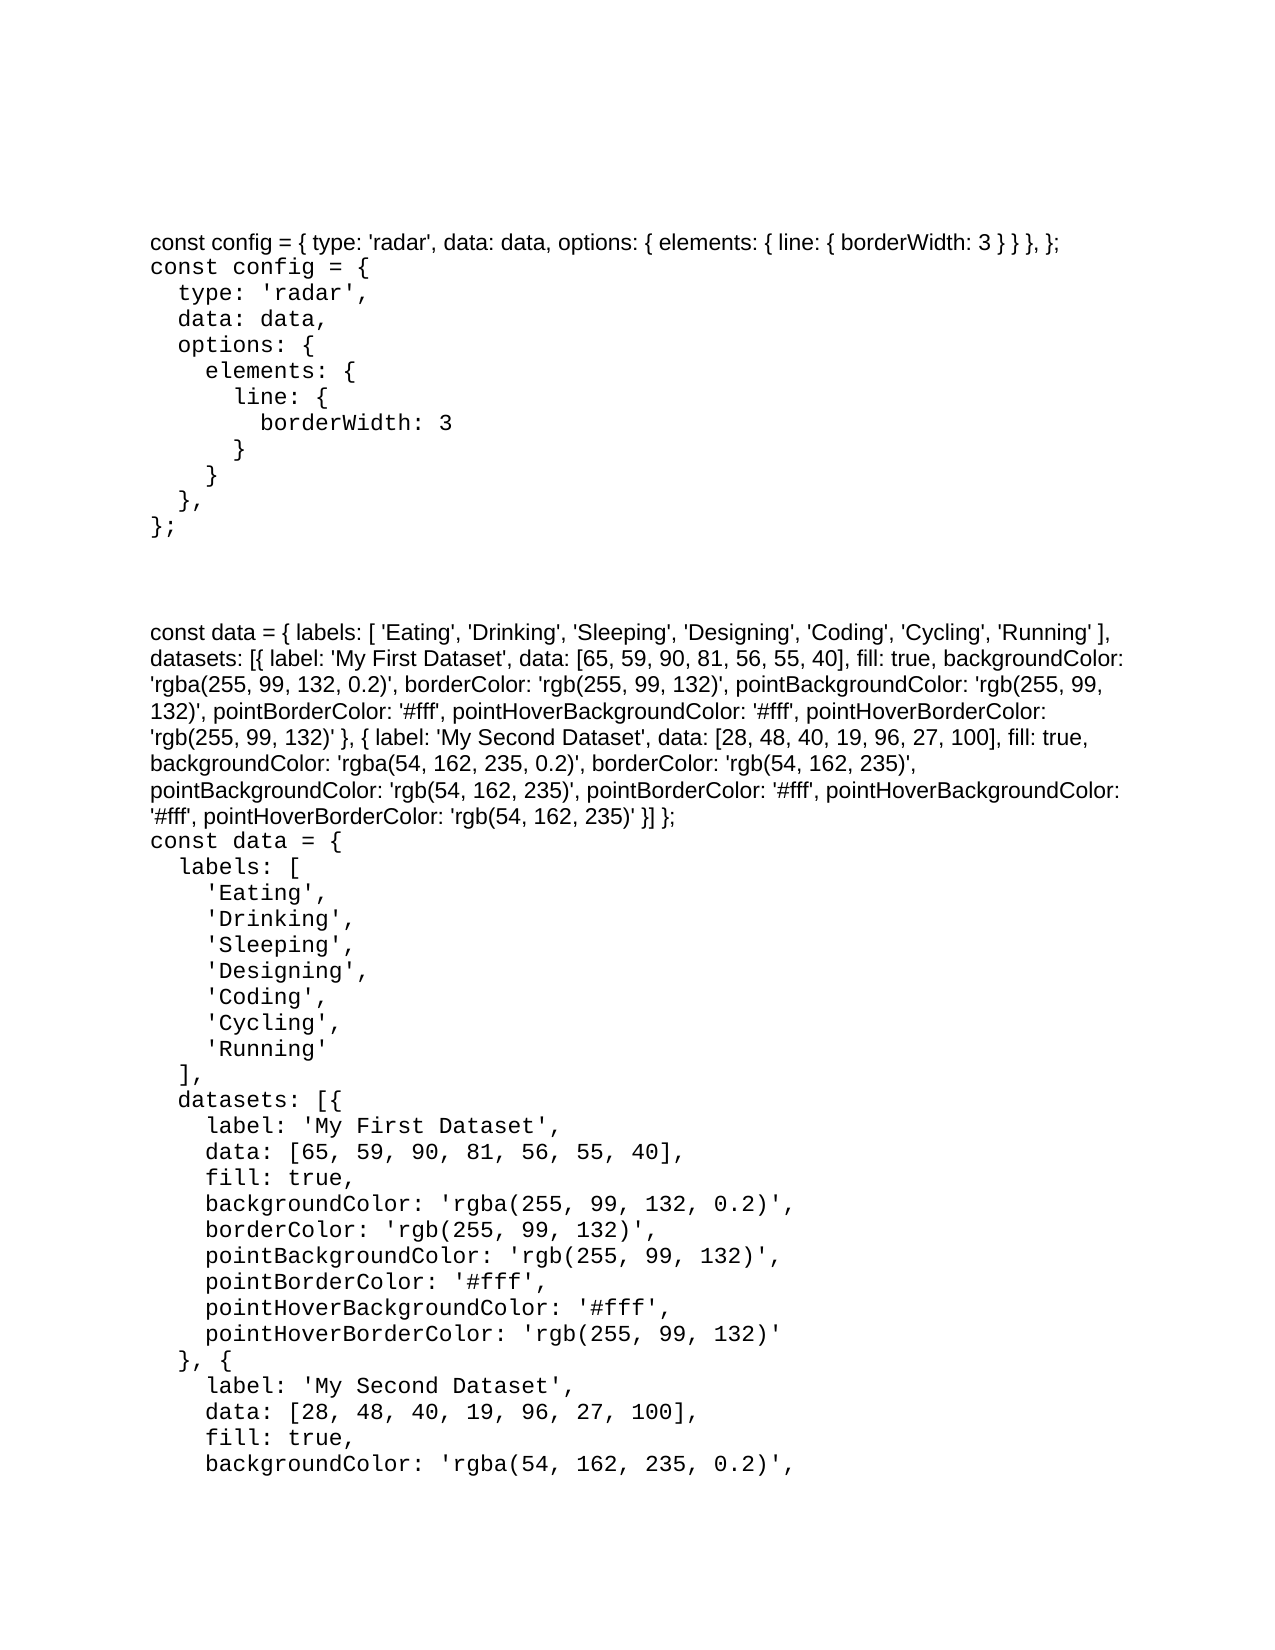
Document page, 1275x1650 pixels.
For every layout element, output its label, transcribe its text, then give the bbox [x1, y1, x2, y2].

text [150, 829, 1125, 1478]
text const config = { type: 'radar', data: data, options: { elements: { line: { borderWidth: 3 } } }, }; [150, 229, 1125, 255]
text const config = { type: 'radar', data: data, options: { elements: { line: { borderWidth: 3 } } }, }; [150, 255, 1125, 541]
